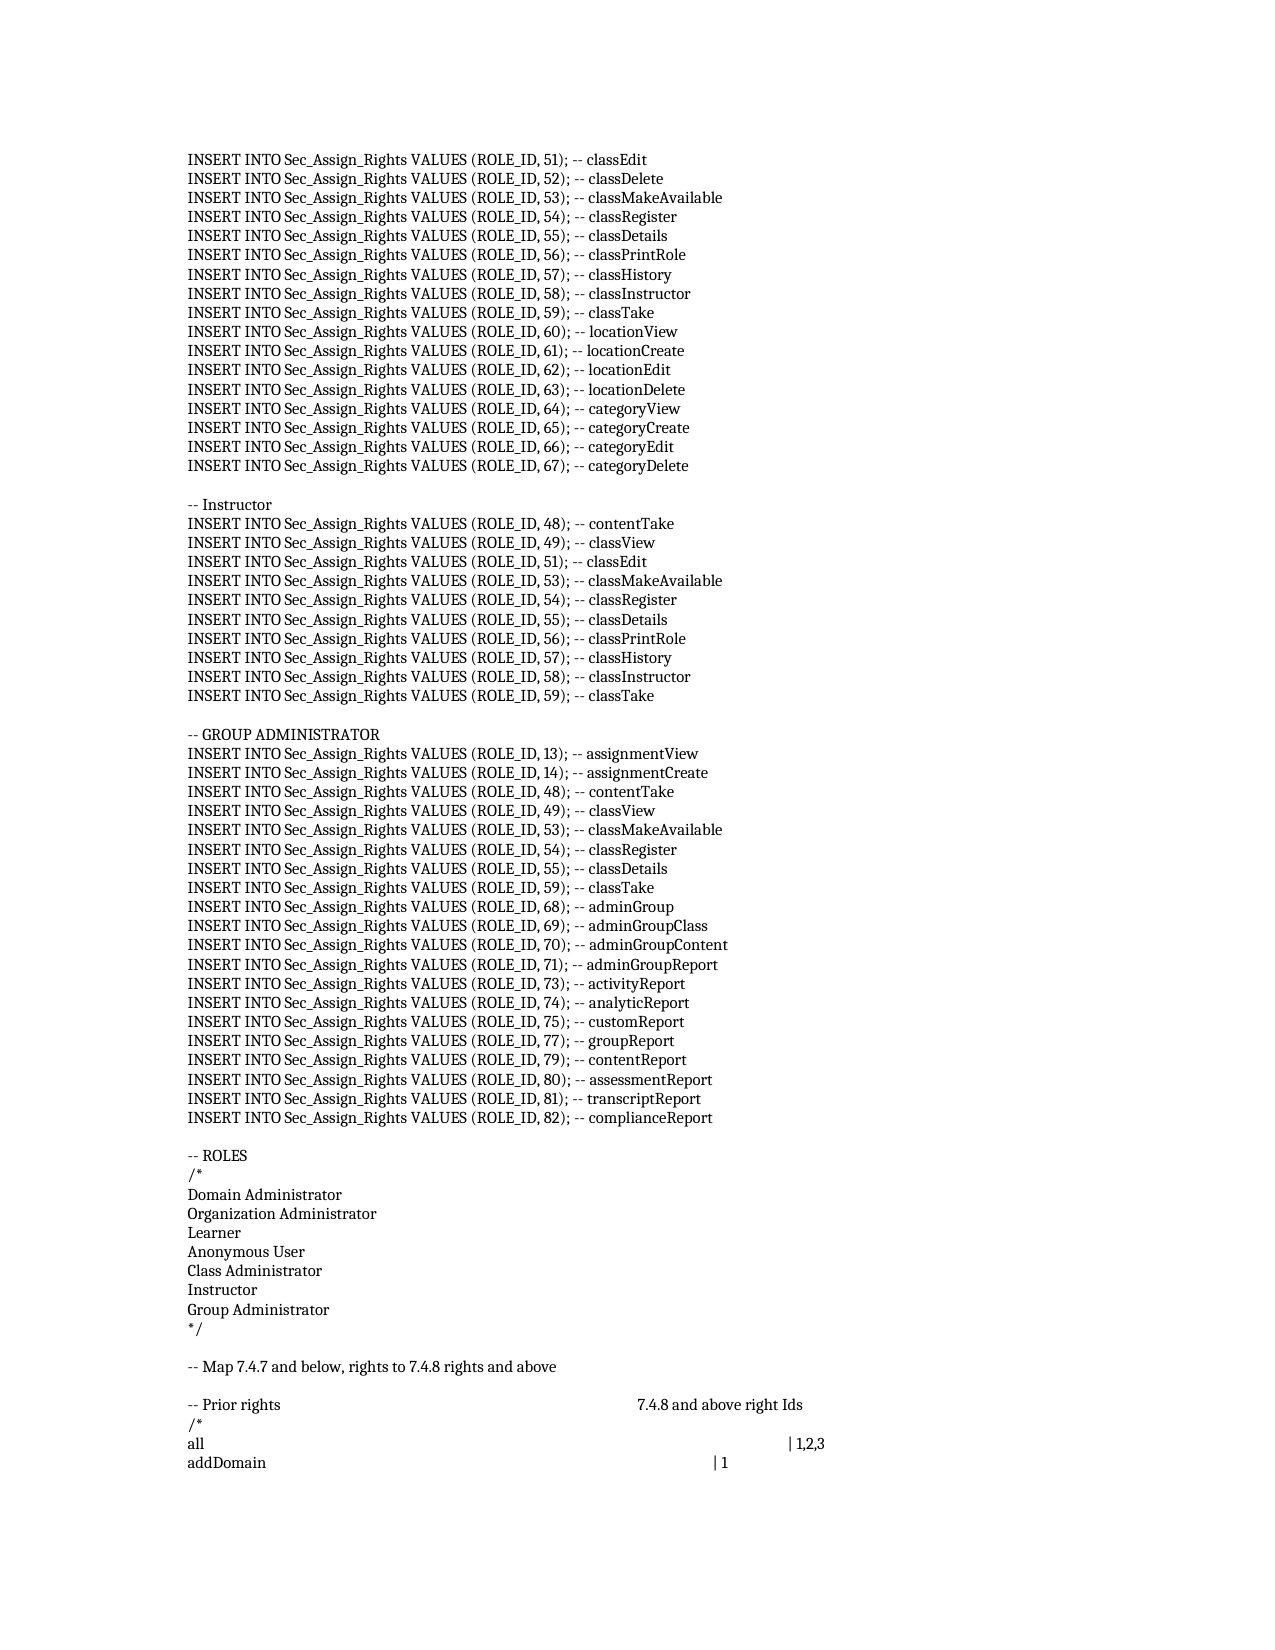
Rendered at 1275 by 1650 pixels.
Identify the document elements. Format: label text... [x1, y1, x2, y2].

text -- ROLES [187, 1147, 1087, 1166]
text INSERT INTO Sec_Assign_Rights VALUES (ROLE_ID, 13); -- assignmentView [187, 744, 1087, 763]
text INSERT INTO Sec_Assign_Rights VALUES (ROLE_ID, 68); -- adminGroup [187, 897, 1087, 917]
text INSERT INTO Sec_Assign_Rights VALUES (ROLE_ID, 51); -- classEdit [187, 552, 1087, 572]
text Learner [187, 1223, 1087, 1242]
text INSERT INTO Sec_Assign_Rights VALUES (ROLE_ID, 80); -- assessmentReport [187, 1070, 1087, 1089]
text INSERT INTO Sec_Assign_Rights VALUES (ROLE_ID, 59); -- classTake [187, 687, 1087, 706]
text Instructor [187, 1281, 1087, 1300]
text INSERT INTO Sec_Assign_Rights VALUES (ROLE_ID, 53); -- classMakeAvailable [187, 188, 1087, 207]
text INSERT INTO Sec_Assign_Rights VALUES (ROLE_ID, 53); -- classMakeAvailable [187, 821, 1087, 840]
text INSERT INTO Sec_Assign_Rights VALUES (ROLE_ID, 81); -- transcriptReport [187, 1089, 1087, 1108]
text INSERT INTO Sec_Assign_Rights VALUES (ROLE_ID, 48); -- contentTake [187, 514, 1087, 533]
text INSERT INTO Sec_Assign_Rights VALUES (ROLE_ID, 59); -- classTake [187, 303, 1087, 322]
text INSERT INTO Sec_Assign_Rights VALUES (ROLE_ID, 70); -- adminGroupContent [187, 936, 1087, 955]
text INSERT INTO Sec_Assign_Rights VALUES (ROLE_ID, 59); -- classTake [187, 878, 1087, 897]
text INSERT INTO Sec_Assign_Rights VALUES (ROLE_ID, 53); -- classMakeAvailable [187, 572, 1087, 591]
text INSERT INTO Sec_Assign_Rights VALUES (ROLE_ID, 54); -- classRegister [187, 840, 1087, 859]
text INSERT INTO Sec_Assign_Rights VALUES (ROLE_ID, 82); -- complianceReport [187, 1108, 1087, 1127]
text INSERT INTO Sec_Assign_Rights VALUES (ROLE_ID, 64); -- categoryView [187, 399, 1087, 418]
text INSERT INTO Sec_Assign_Rights VALUES (ROLE_ID, 66); -- categoryEdit [187, 437, 1087, 457]
text -- Map 7.4.7 and below, rights to 7.4.8 rights and above [187, 1357, 1087, 1377]
text INSERT INTO Sec_Assign_Rights VALUES (ROLE_ID, 58); -- classInstructor [187, 667, 1087, 687]
text /* [187, 1166, 1087, 1185]
text INSERT INTO Sec_Assign_Rights VALUES (ROLE_ID, 60); -- locationView [187, 322, 1087, 342]
text -- Prior rights 7.4.8 and above right Ids [187, 1396, 1087, 1415]
text INSERT INTO Sec_Assign_Rights VALUES (ROLE_ID, 71); -- adminGroupReport [187, 955, 1087, 974]
text INSERT INTO Sec_Assign_Rights VALUES (ROLE_ID, 77); -- groupReport [187, 1032, 1087, 1051]
text Domain Administrator [187, 1185, 1087, 1204]
text Class Administrator [187, 1262, 1087, 1281]
text /* [187, 1415, 1087, 1434]
text */ [187, 1319, 1087, 1338]
text INSERT INTO Sec_Assign_Rights VALUES (ROLE_ID, 79); -- contentReport [187, 1051, 1087, 1070]
text Group Administrator [187, 1300, 1087, 1319]
text INSERT INTO Sec_Assign_Rights VALUES (ROLE_ID, 74); -- analyticReport [187, 993, 1087, 1012]
text INSERT INTO Sec_Assign_Rights VALUES (ROLE_ID, 54); -- classRegister [187, 591, 1087, 610]
text INSERT INTO Sec_Assign_Rights VALUES (ROLE_ID, 75); -- customReport [187, 1012, 1087, 1032]
text INSERT INTO Sec_Assign_Rights VALUES (ROLE_ID, 62); -- locationEdit [187, 361, 1087, 380]
text INSERT INTO Sec_Assign_Rights VALUES (ROLE_ID, 55); -- classDetails [187, 227, 1087, 246]
text INSERT INTO Sec_Assign_Rights VALUES (ROLE_ID, 58); -- classInstructor [187, 284, 1087, 303]
text all | 1,2,3 [187, 1434, 1087, 1453]
text INSERT INTO Sec_Assign_Rights VALUES (ROLE_ID, 56); -- classPrintRole [187, 629, 1087, 648]
text INSERT INTO Sec_Assign_Rights VALUES (ROLE_ID, 56); -- classPrintRole [187, 246, 1087, 265]
text INSERT INTO Sec_Assign_Rights VALUES (ROLE_ID, 48); -- contentTake [187, 782, 1087, 802]
text INSERT INTO Sec_Assign_Rights VALUES (ROLE_ID, 57); -- classHistory [187, 265, 1087, 284]
text INSERT INTO Sec_Assign_Rights VALUES (ROLE_ID, 69); -- adminGroupClass [187, 917, 1087, 936]
text INSERT INTO Sec_Assign_Rights VALUES (ROLE_ID, 54); -- classRegister [187, 207, 1087, 227]
text -- Instructor [187, 495, 1087, 514]
text INSERT INTO Sec_Assign_Rights VALUES (ROLE_ID, 65); -- categoryCreate [187, 418, 1087, 437]
text INSERT INTO Sec_Assign_Rights VALUES (ROLE_ID, 73); -- activityReport [187, 974, 1087, 993]
text INSERT INTO Sec_Assign_Rights VALUES (ROLE_ID, 49); -- classView [187, 533, 1087, 552]
text INSERT INTO Sec_Assign_Rights VALUES (ROLE_ID, 14); -- assignmentCreate [187, 763, 1087, 782]
text INSERT INTO Sec_Assign_Rights VALUES (ROLE_ID, 49); -- classView [187, 802, 1087, 821]
text INSERT INTO Sec_Assign_Rights VALUES (ROLE_ID, 51); -- classEdit [187, 150, 1087, 169]
text INSERT INTO Sec_Assign_Rights VALUES (ROLE_ID, 61); -- locationCreate [187, 342, 1087, 361]
text Organization Administrator [187, 1204, 1087, 1223]
text INSERT INTO Sec_Assign_Rights VALUES (ROLE_ID, 55); -- classDetails [187, 610, 1087, 629]
text Anonymous User [187, 1242, 1087, 1262]
text INSERT INTO Sec_Assign_Rights VALUES (ROLE_ID, 67); -- categoryDelete [187, 457, 1087, 476]
text INSERT INTO Sec_Assign_Rights VALUES (ROLE_ID, 63); -- locationDelete [187, 380, 1087, 399]
text INSERT INTO Sec_Assign_Rights VALUES (ROLE_ID, 52); -- classDelete [187, 169, 1087, 188]
text INSERT INTO Sec_Assign_Rights VALUES (ROLE_ID, 57); -- classHistory [187, 648, 1087, 667]
text INSERT INTO Sec_Assign_Rights VALUES (ROLE_ID, 55); -- classDetails [187, 859, 1087, 878]
text -- GROUP ADMINISTRATOR [187, 725, 1087, 744]
text addDomain | 1 [187, 1453, 1087, 1472]
